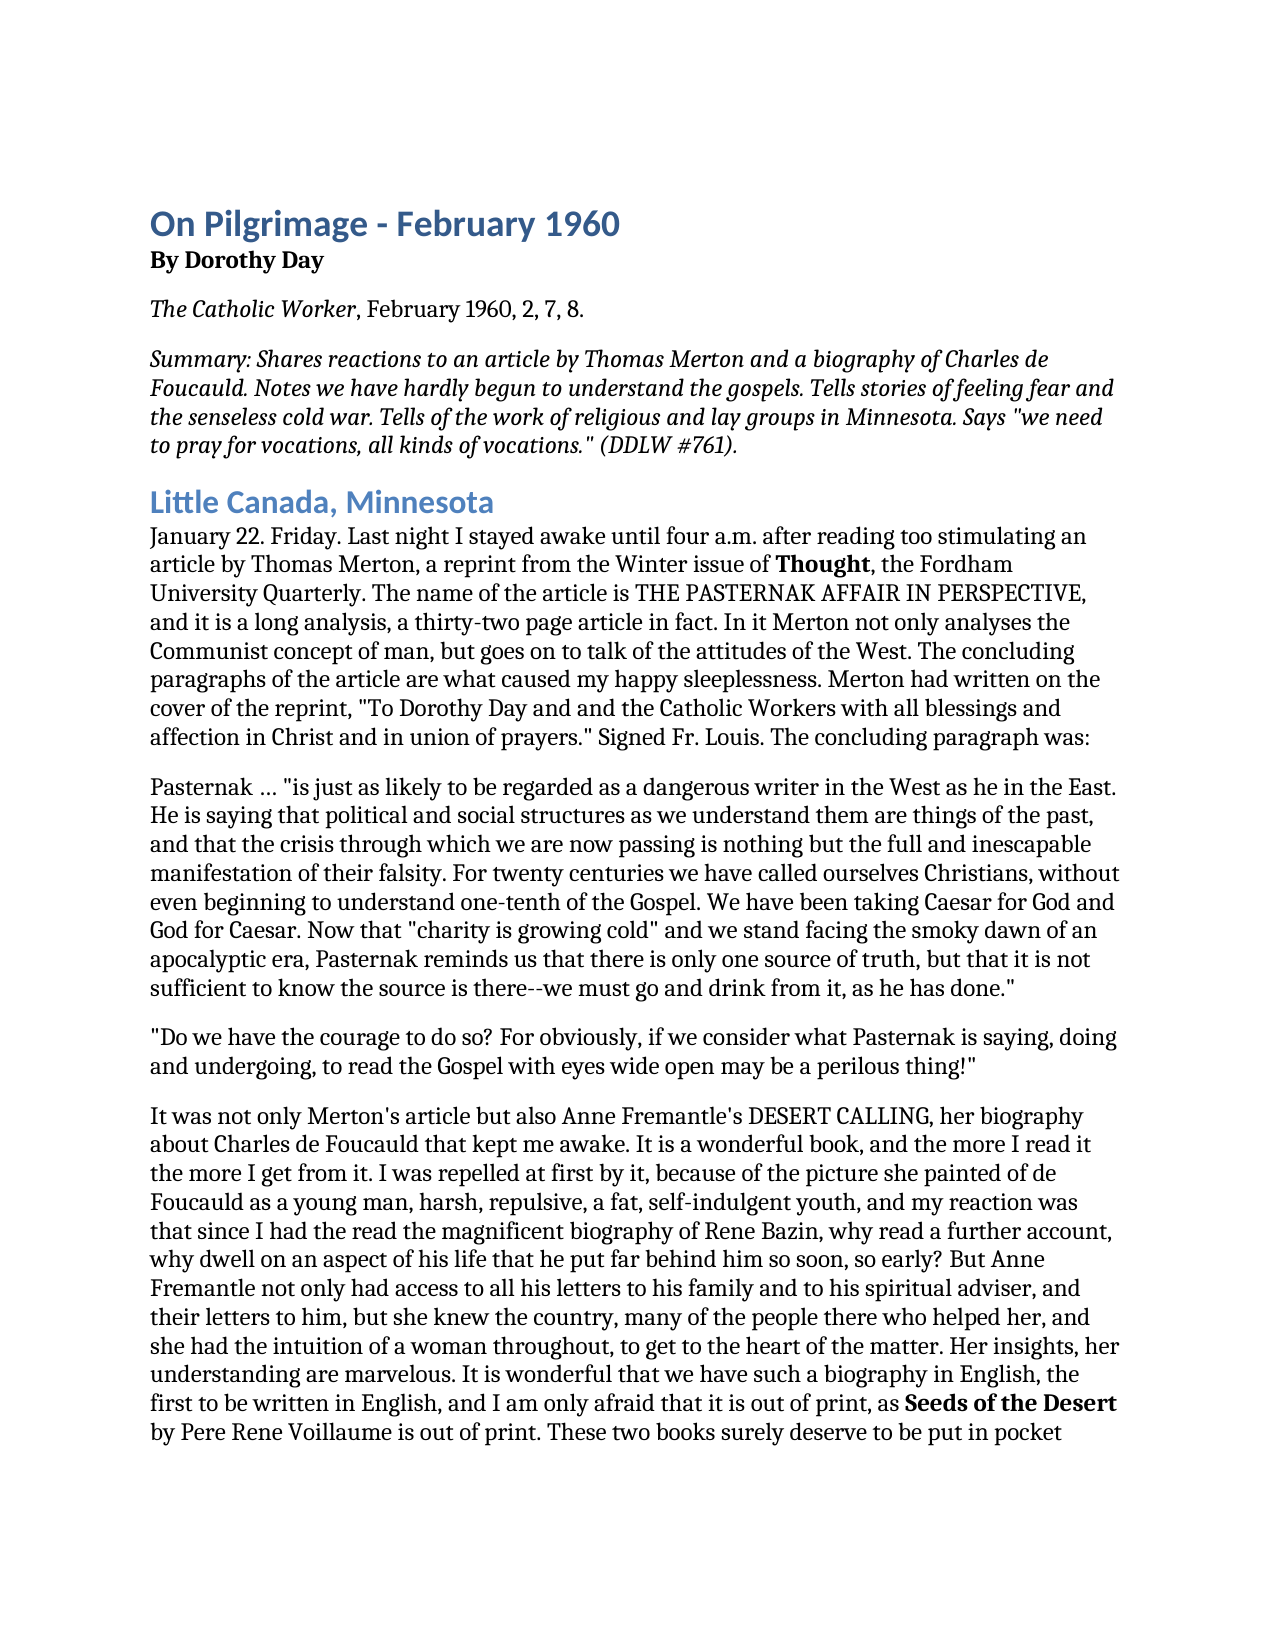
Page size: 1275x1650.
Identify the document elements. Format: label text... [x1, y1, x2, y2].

text The Catholic Worker, February 1960, 2, 7, 8. [150, 295, 1125, 324]
text By Dorothy Day [150, 246, 1125, 274]
text Pasternak … "is just as likely to be regarded as a dangerous writer in the West as he in the East. He is saying that political and social structures as we understand them are things of the past, and that the crisis through which we are now passing is nothing but the full and inescapable manifestation of their falsity. For twenty centuries we have called ourselves Christians, without even beginning to understand one-tenth of the Gospel. We have been taking Caesar for God and God for Caesar. Now that "charity is growing cold" and we stand facing the smoky dawn of an apocalyptic era, Pasternak reminds us that there is only one source of truth, but that it is not sufficient to know the source is there--we must go and drink from it, as he has done." [150, 772, 1125, 1002]
subtitle Little Canada, Minnesota [150, 481, 1125, 522]
text Summary: Shares reactions to an article by Thomas Merton and a biography of Charles de Foucauld. Notes we have hardly begun to understand the gospels. Tells stories of feeling fear and the senseless cold war. Tells of the work of religious and lay groups in Minnesota. Says "we need to pray for vocations, all kinds of vocations." (DDLW #761). [150, 345, 1125, 460]
text January 22. Friday. Last night I stayed awake until four a.m. after reading too stimulating an article by Thomas Merton, a reprint from the Winter issue of Thought, the Fordham University Quarterly. The name of the article is THE PASTERNAK AFFAIR IN PERSPECTIVE, and it is a long analysis, a thirty-two page article in fact. In it Merton not only analyses the Communist concept of man, but goes on to talk of the attitudes of the West. The concluding paragraphs of the article are what caused my happy sleeplessness. Merton had written on the cover of the reprint, "To Dorothy Day and and the Catholic Workers with all blessings and affection in Christ and in union of prayers." Signed Fr. Louis. The concluding paragraph was: [150, 522, 1125, 752]
text "Do we have the courage to do so? For obviously, if we consider what Pasternak is saying, doing and undergoing, to read the Gospel with eyes wide open may be a perilous thing!" [150, 1023, 1125, 1081]
subtitle On Pilgrimage - February 1960 [150, 200, 1125, 246]
